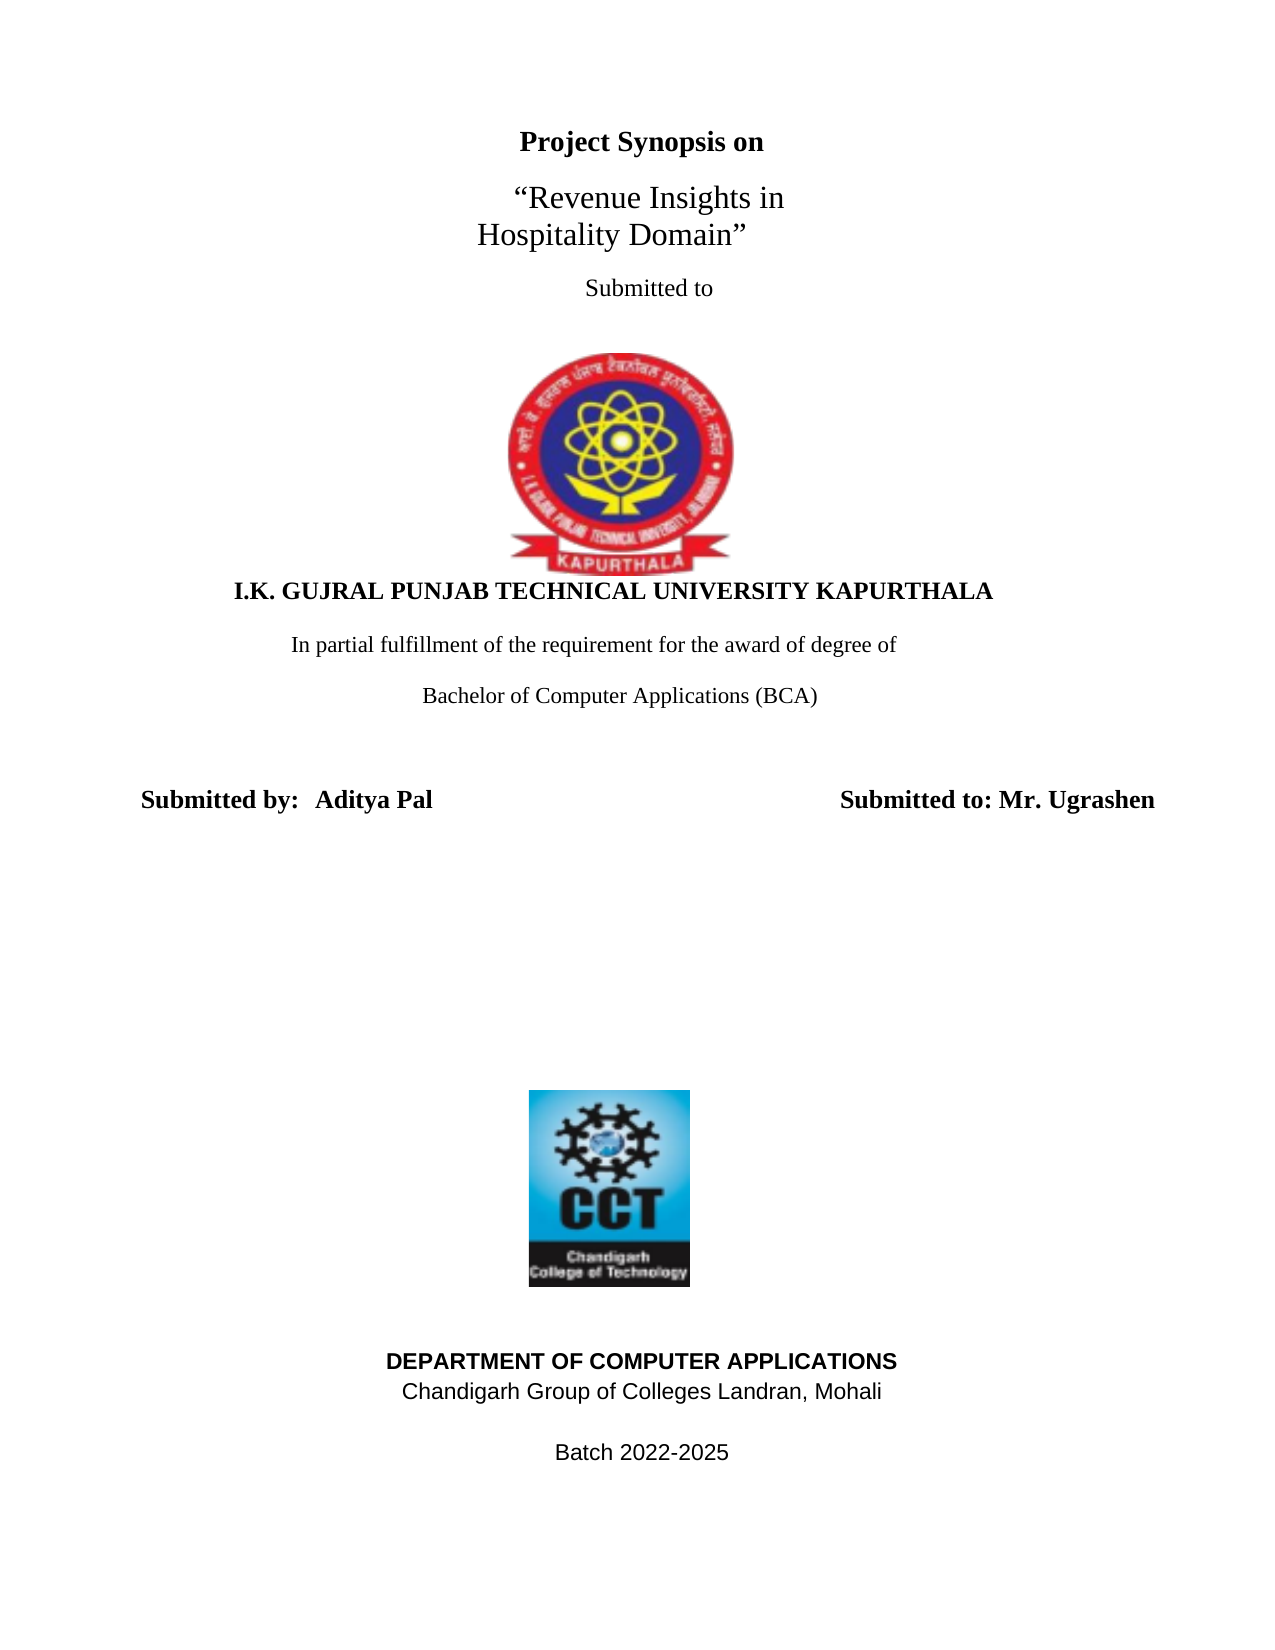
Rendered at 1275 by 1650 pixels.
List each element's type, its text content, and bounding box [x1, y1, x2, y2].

text Chandigarh Group of Colleges Landran, Mohali [90, 1378, 1194, 1404]
picture [528, 1090, 690, 1230]
text “Revenue Insights in Hospitality Domain” [390, 178, 834, 252]
text Submitted to [390, 273, 834, 302]
text Bachelor of Computer Applications (BCA) [90, 682, 852, 709]
picture [528, 1241, 690, 1287]
text I.K. GUJRAL PUNJAB TECHNICAL UNIVERSITY KAPURTHALA [90, 576, 1064, 604]
picture [507, 353, 735, 576]
text Project Synopsis on [90, 124, 1194, 157]
text In partial fulfillment of the requirement for the award of degree of [90, 631, 902, 658]
text Batch 2022-2025 [90, 1438, 1194, 1465]
text DEPARTMENT OF COMPUTER APPLICATIONS [90, 1348, 1194, 1374]
text Submitted by: Aditya Pal Submitted to: Mr. Ugrashen [141, 784, 1194, 844]
